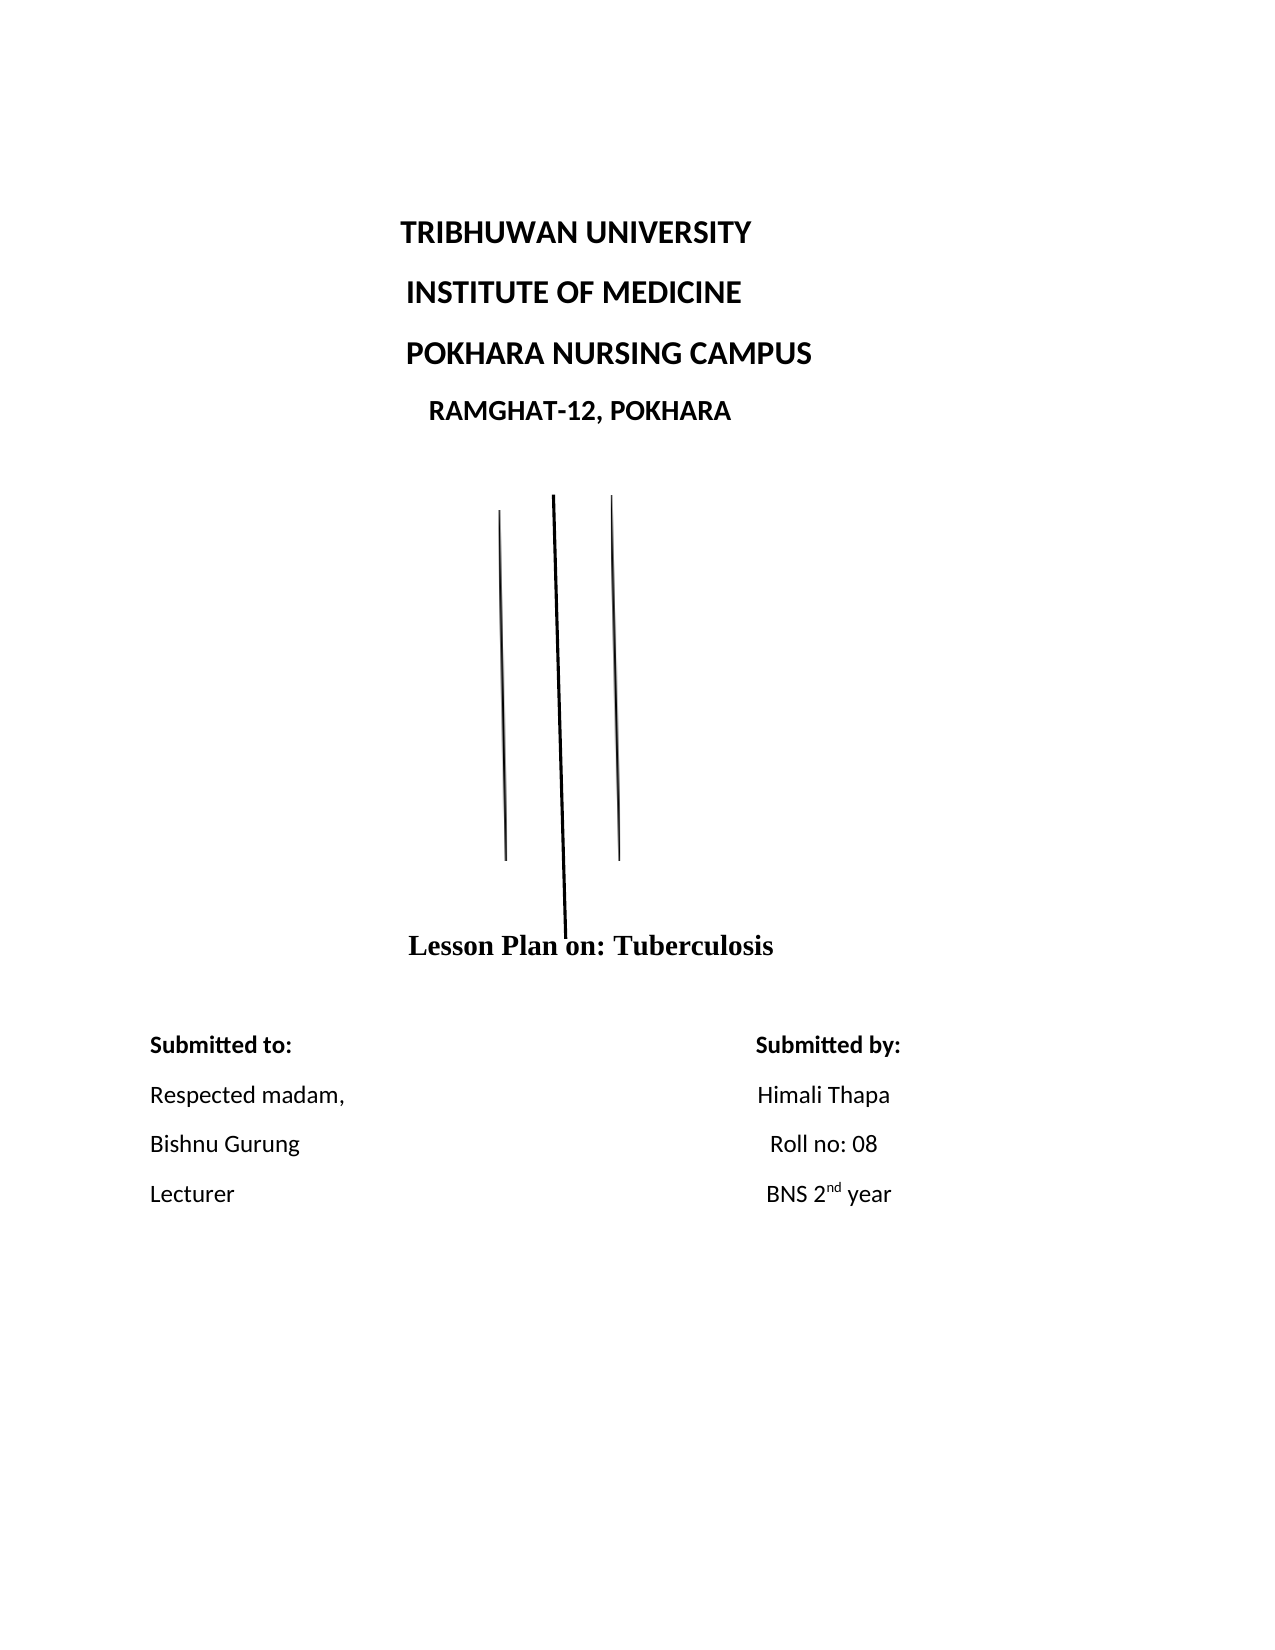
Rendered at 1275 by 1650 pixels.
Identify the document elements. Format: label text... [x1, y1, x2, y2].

text RAMGHAT-12, POKHARA [150, 392, 1125, 428]
text Respected madam, Himali Thapa [150, 1079, 1125, 1109]
text POKHARA NURSING CAMPUS [150, 332, 1125, 373]
picture [610, 495, 621, 861]
text TRIBHUWAN UNIVERSITY [150, 211, 1125, 251]
text Bishnu Gurung Roll no: 08 [150, 1128, 1125, 1159]
text INSTITUTE OF MEDICINE [150, 271, 1125, 312]
text Lecturer BNS 2nd year [150, 1178, 1125, 1208]
text Lesson Plan on: Tuberculosis [150, 928, 1125, 962]
picture [498, 510, 508, 861]
text Submitted to: Submitted by: [150, 1029, 1125, 1060]
